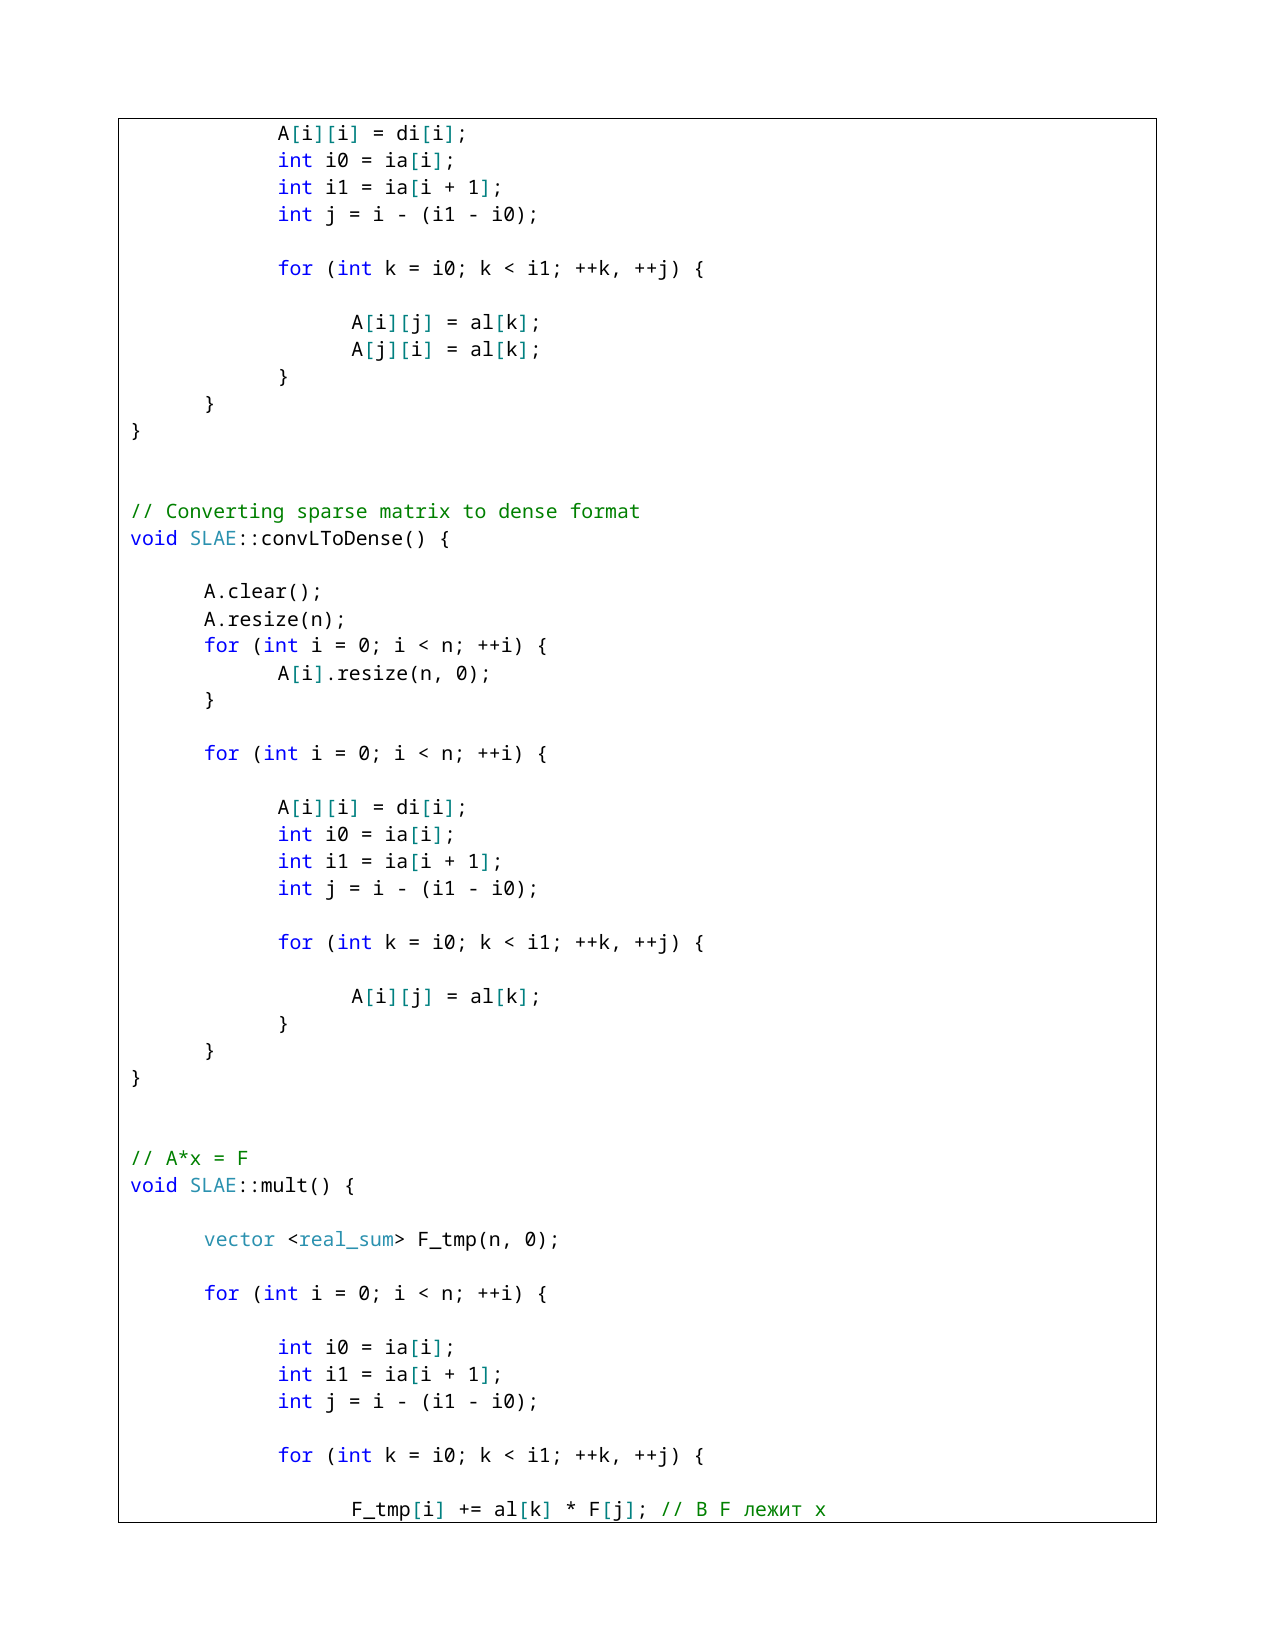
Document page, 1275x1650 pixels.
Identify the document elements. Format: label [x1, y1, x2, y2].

table_header [119, 119, 1156, 1522]
